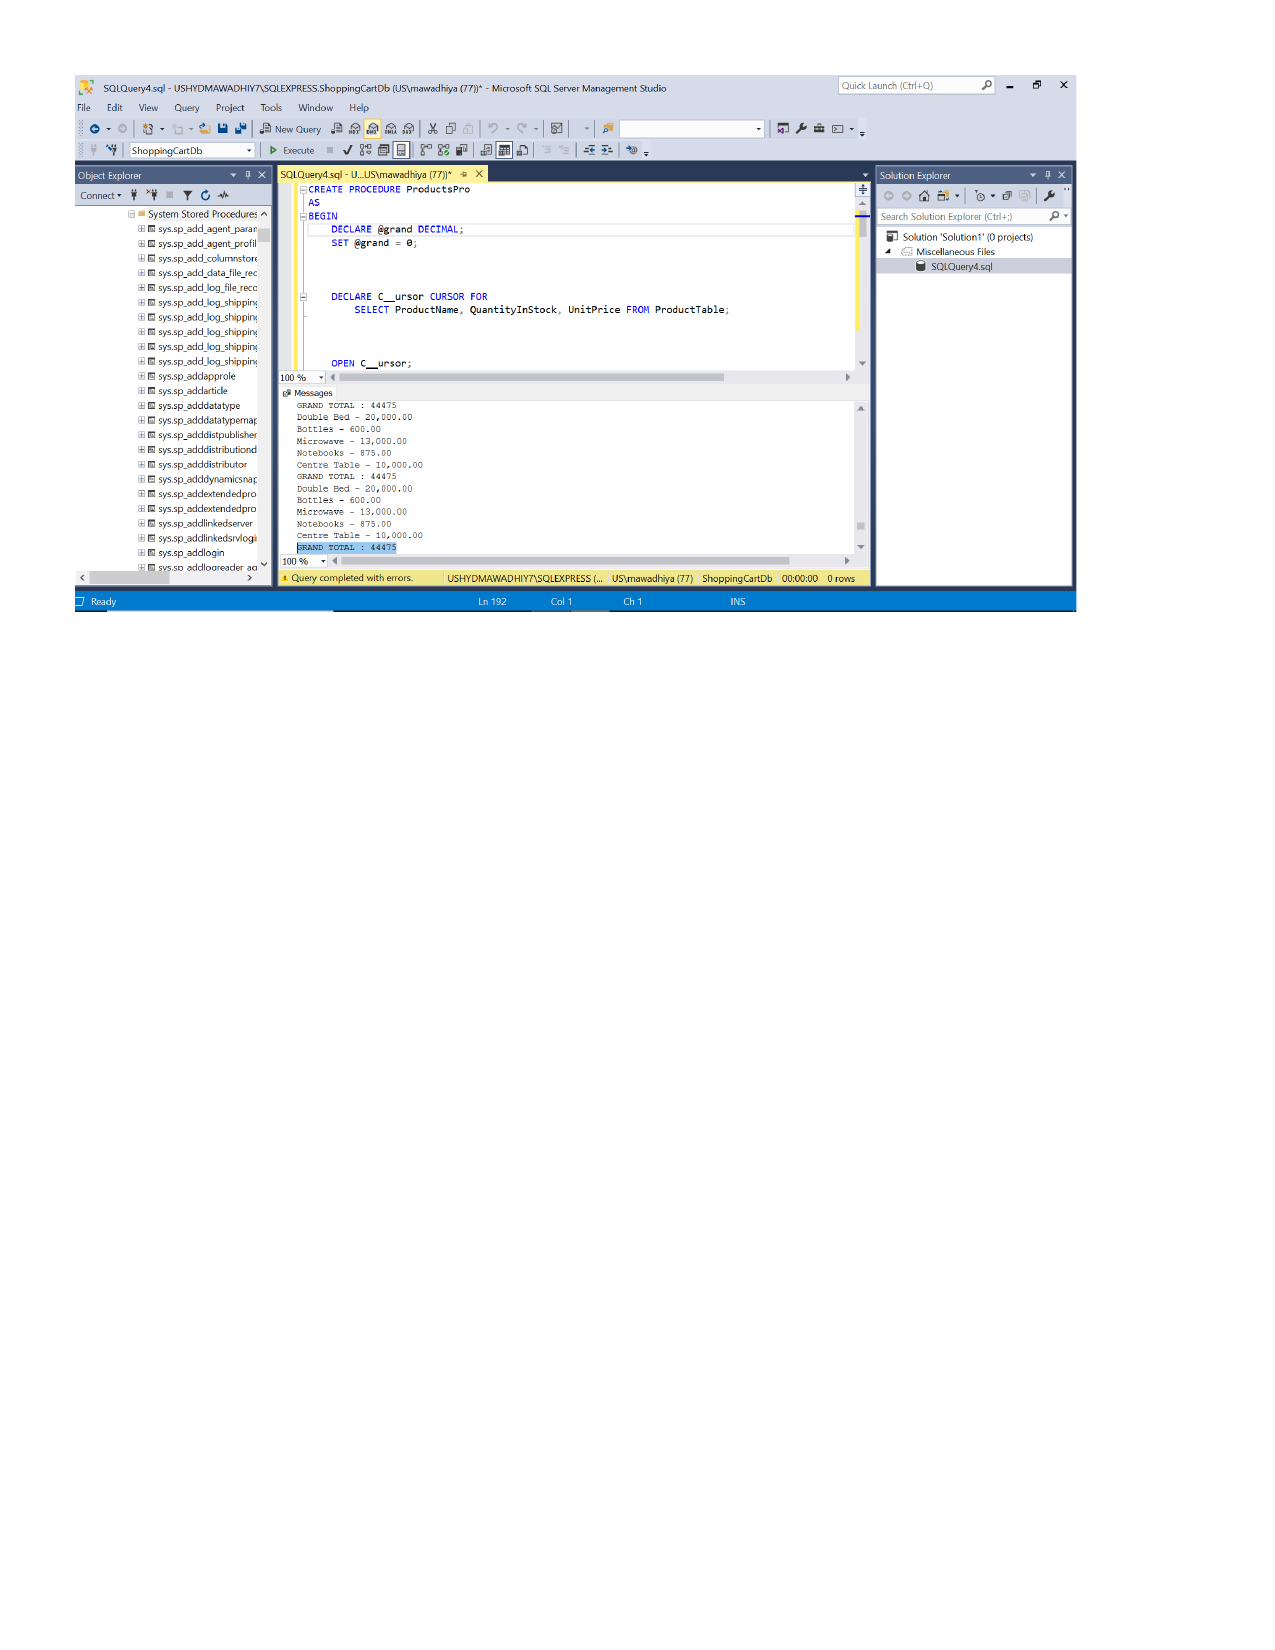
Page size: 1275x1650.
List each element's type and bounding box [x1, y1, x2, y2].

picture [75, 75, 1077, 612]
